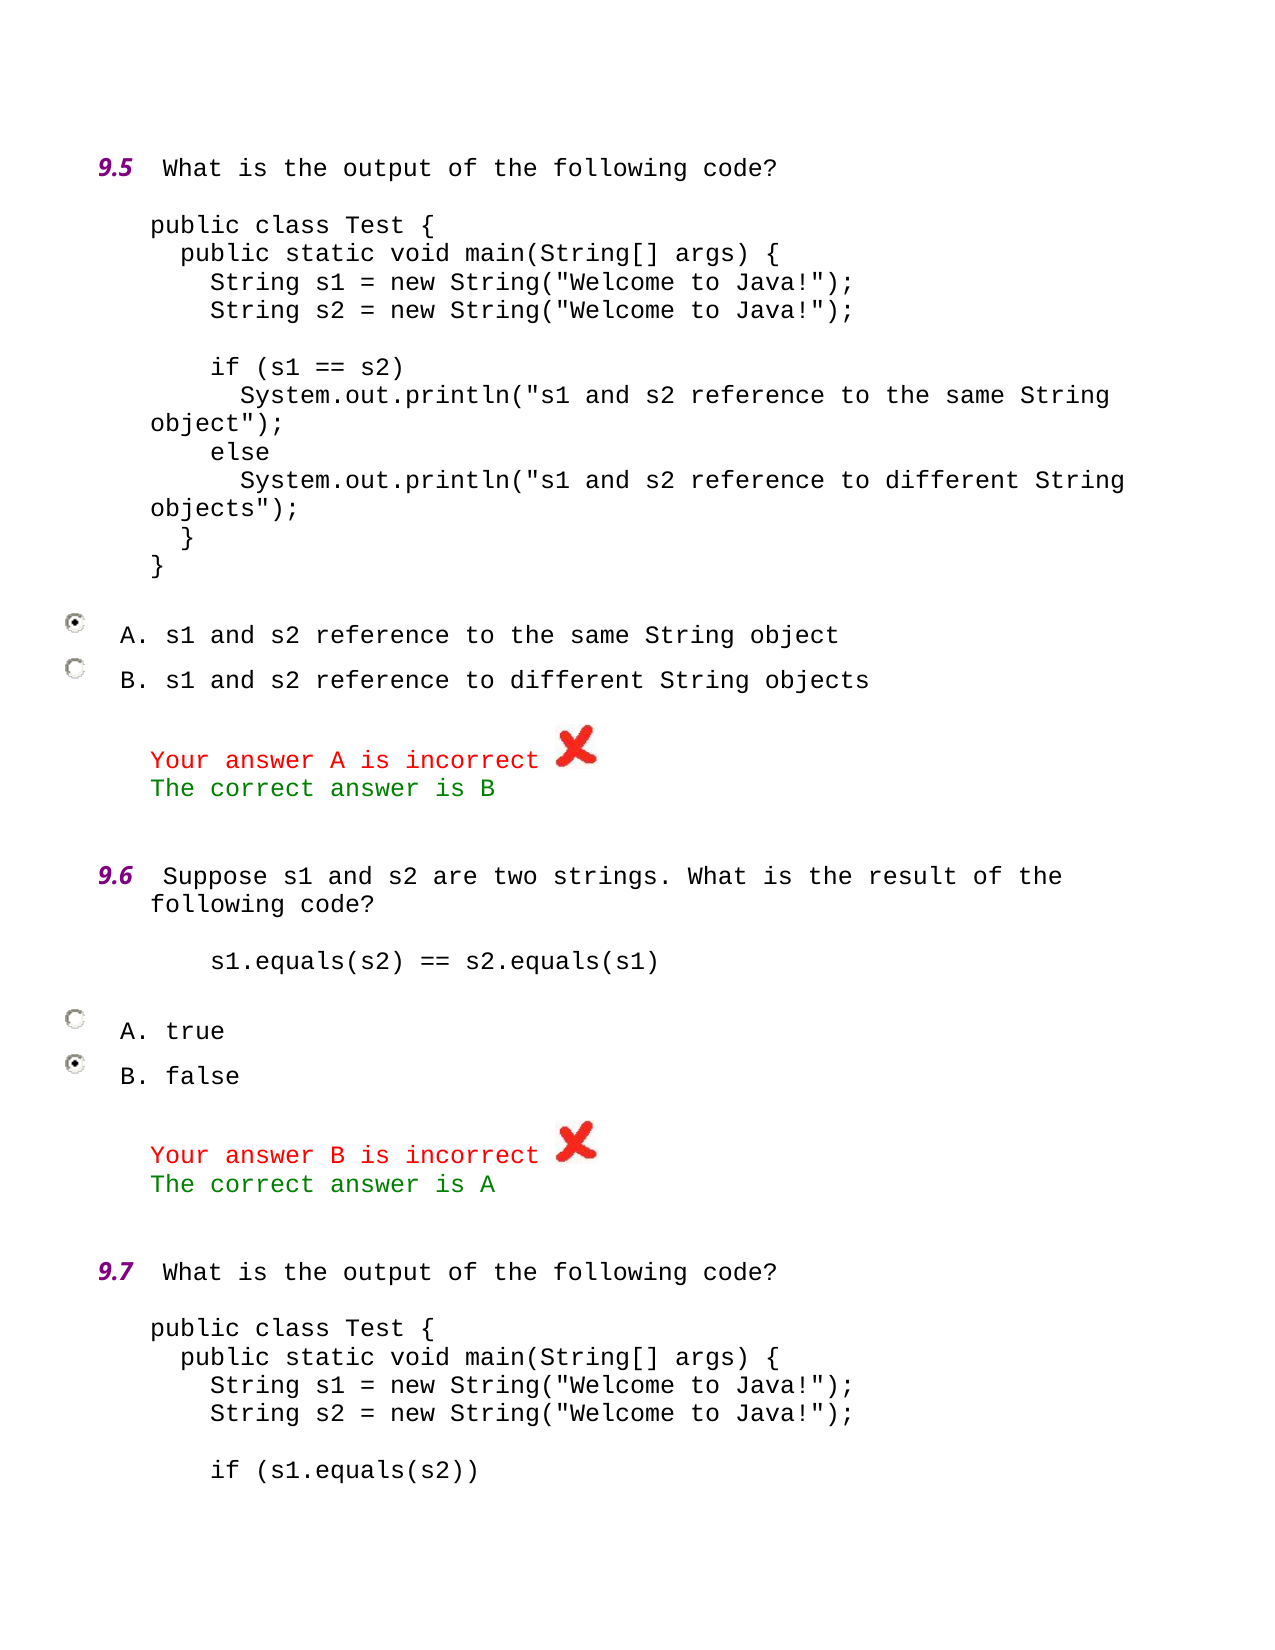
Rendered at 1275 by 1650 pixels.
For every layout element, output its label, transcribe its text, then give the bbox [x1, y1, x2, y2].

picture [555, 724, 599, 769]
text 9.6 Suppose s1 and s2 are two strings. What is the result of the following code? s1.equals(s2) == s2.equals(s1) [98, 857, 1125, 977]
text B. false [62, 1047, 1125, 1092]
text Your answer B is incorrect [150, 1092, 1125, 1171]
text A. true [62, 1002, 1125, 1047]
text A. s1 and s2 reference to the same String object [62, 606, 1125, 651]
text 9.5 What is the output of the following code? public class Test { public static void main(String[] args) { String s1 = new String("Welcome to Java!"); String s2 = new String("Welcome to Java!"); if (s1 == s2) System.out.println("s1 and s2 reference to the same String object"); else System.out.println("s1 and s2 reference to different String objects"); } } [98, 150, 1125, 581]
text The correct answer is A [150, 1171, 1125, 1200]
picture [555, 1120, 599, 1164]
text Your answer A is incorrect [150, 696, 1125, 776]
text B. s1 and s2 reference to different String objects [62, 651, 1125, 696]
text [98, 1253, 1125, 1486]
text The correct answer is B [150, 776, 1125, 804]
